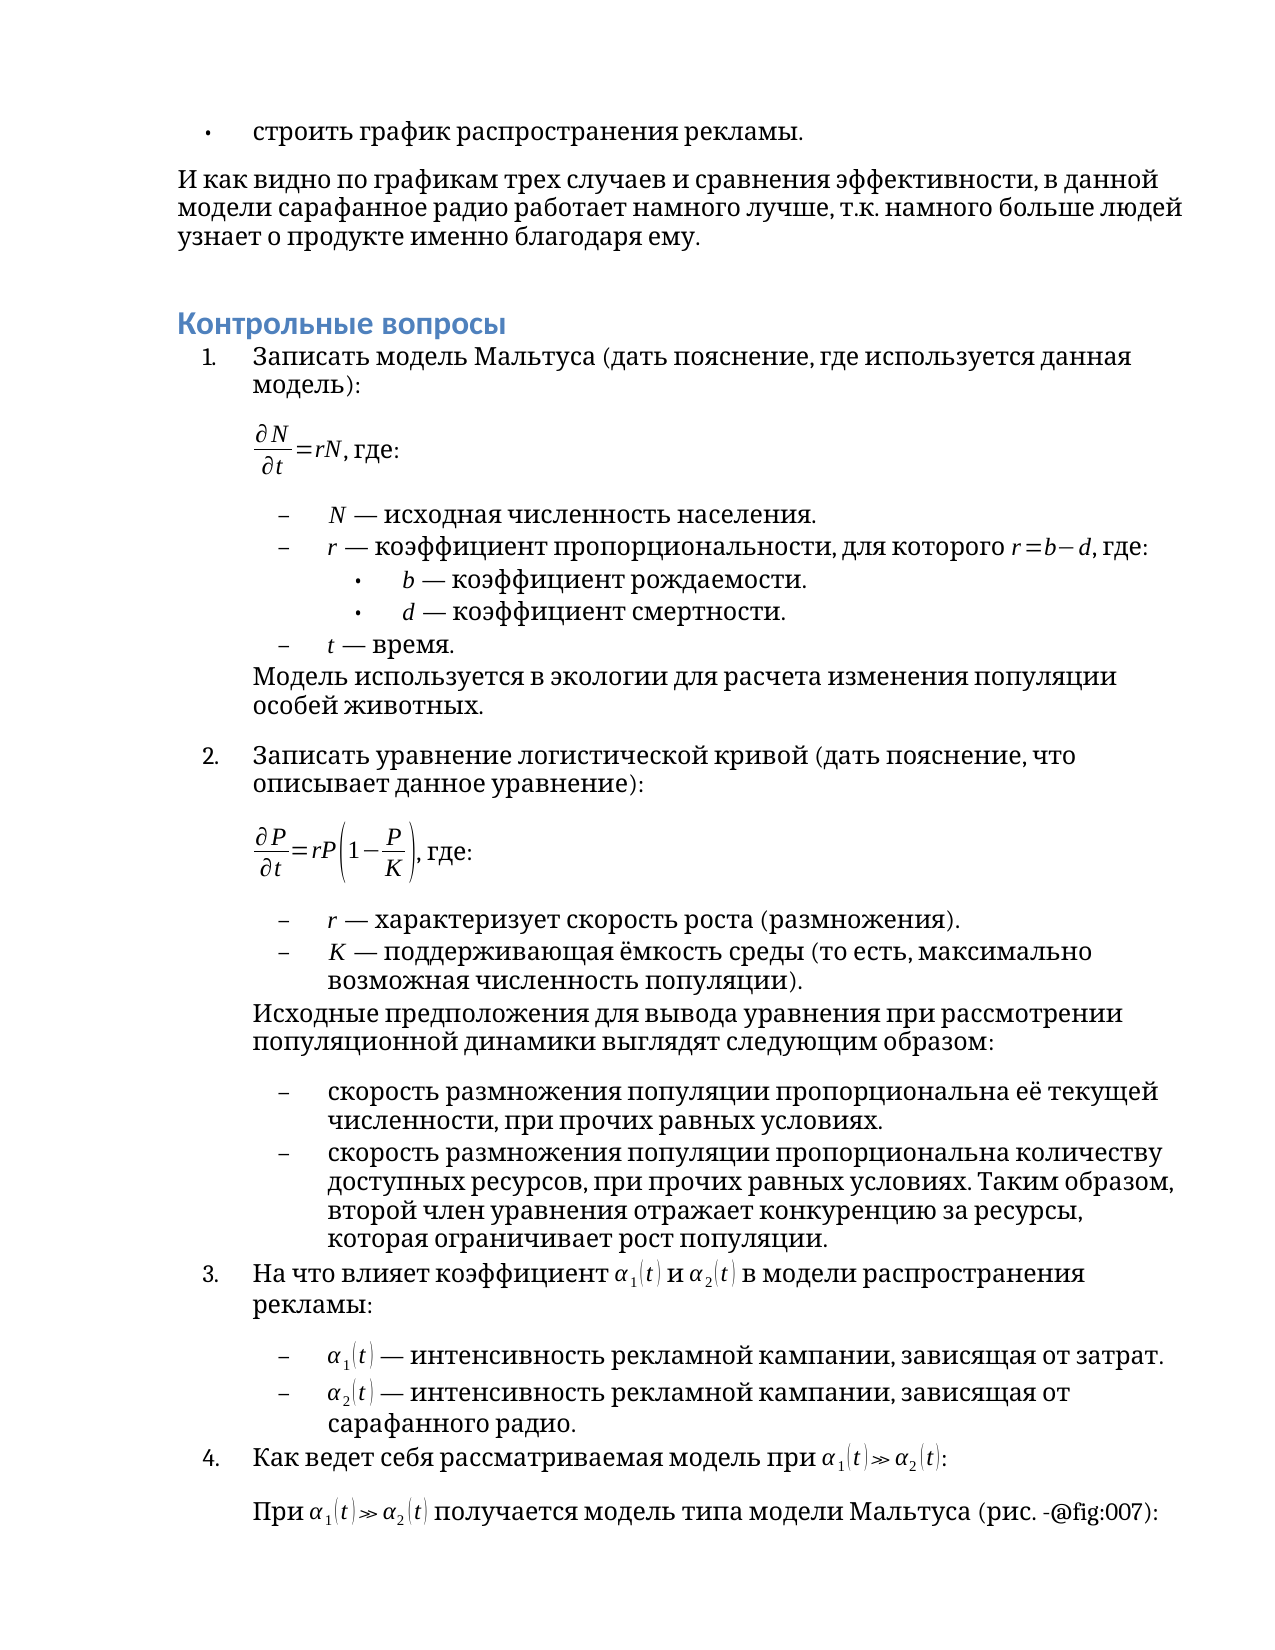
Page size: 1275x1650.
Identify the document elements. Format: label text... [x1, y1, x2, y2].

list , где: [202, 820, 1186, 885]
list скорость размножения популяции пропорциональна её текущей численности, при прочих равных условиях. [277, 1078, 1186, 1135]
list Записать модель Мальтуса (дать пояснение, где используется данная модель): [202, 343, 1186, 400]
list — время. [277, 631, 1186, 659]
list Записать уравнение логистической кривой (дать пояснение, что описывает данное уравнение): [202, 742, 1186, 799]
list — коэффициент смертности. [352, 598, 1186, 627]
list Исходные предположения для вывода уравнения при рассмотрении популяционной динамики выглядят следующим образом: [202, 999, 1186, 1057]
list — интенсивность рекламной кампании, зависящая от затрат. [277, 1340, 1186, 1373]
list Как ведет себя рассматриваемая модель при : [202, 1442, 1186, 1475]
list скорость размножения популяции пропорциональна количеству доступных ресурсов, при прочих равных условиях. Таким образом, второй член уравнения отражает конкуренцию за ресурсы, которая ограничивает рост популяции. [277, 1139, 1186, 1254]
list — интенсивность рекламной кампании, зависящая от сарафанного радио. [277, 1377, 1186, 1438]
list На что влияет коэффициент и в модели распространения рекламы: [202, 1258, 1186, 1319]
list При получается модель типа модели Мальтуса (рис. -@fig:007): [202, 1496, 1186, 1528]
list , где: [202, 421, 1186, 480]
list — характеризует скорость роста (размножения). [277, 906, 1186, 934]
list — коэффициент пропорциональности, для которого , где: [277, 533, 1186, 562]
list — исходная численность населения. [277, 501, 1186, 529]
list Модель используется в экологии для расчета изменения популяции особей животных. [202, 663, 1186, 721]
list строить график распространения рекламы. [202, 118, 1186, 147]
subtitle Контрольные вопросы [177, 302, 1186, 343]
list — коэффициент рождаемости. [352, 566, 1186, 594]
list — поддерживающая ёмкость среды (то есть, максимально возможная численность популяции). [277, 938, 1186, 996]
text И как видно по графикам трех случаев и сравнения эффективности, в данной модели сарафанное радио работает намного лучше, т.к. намного больше людей узнает о продукте именно благодаря ему. [177, 166, 1186, 252]
